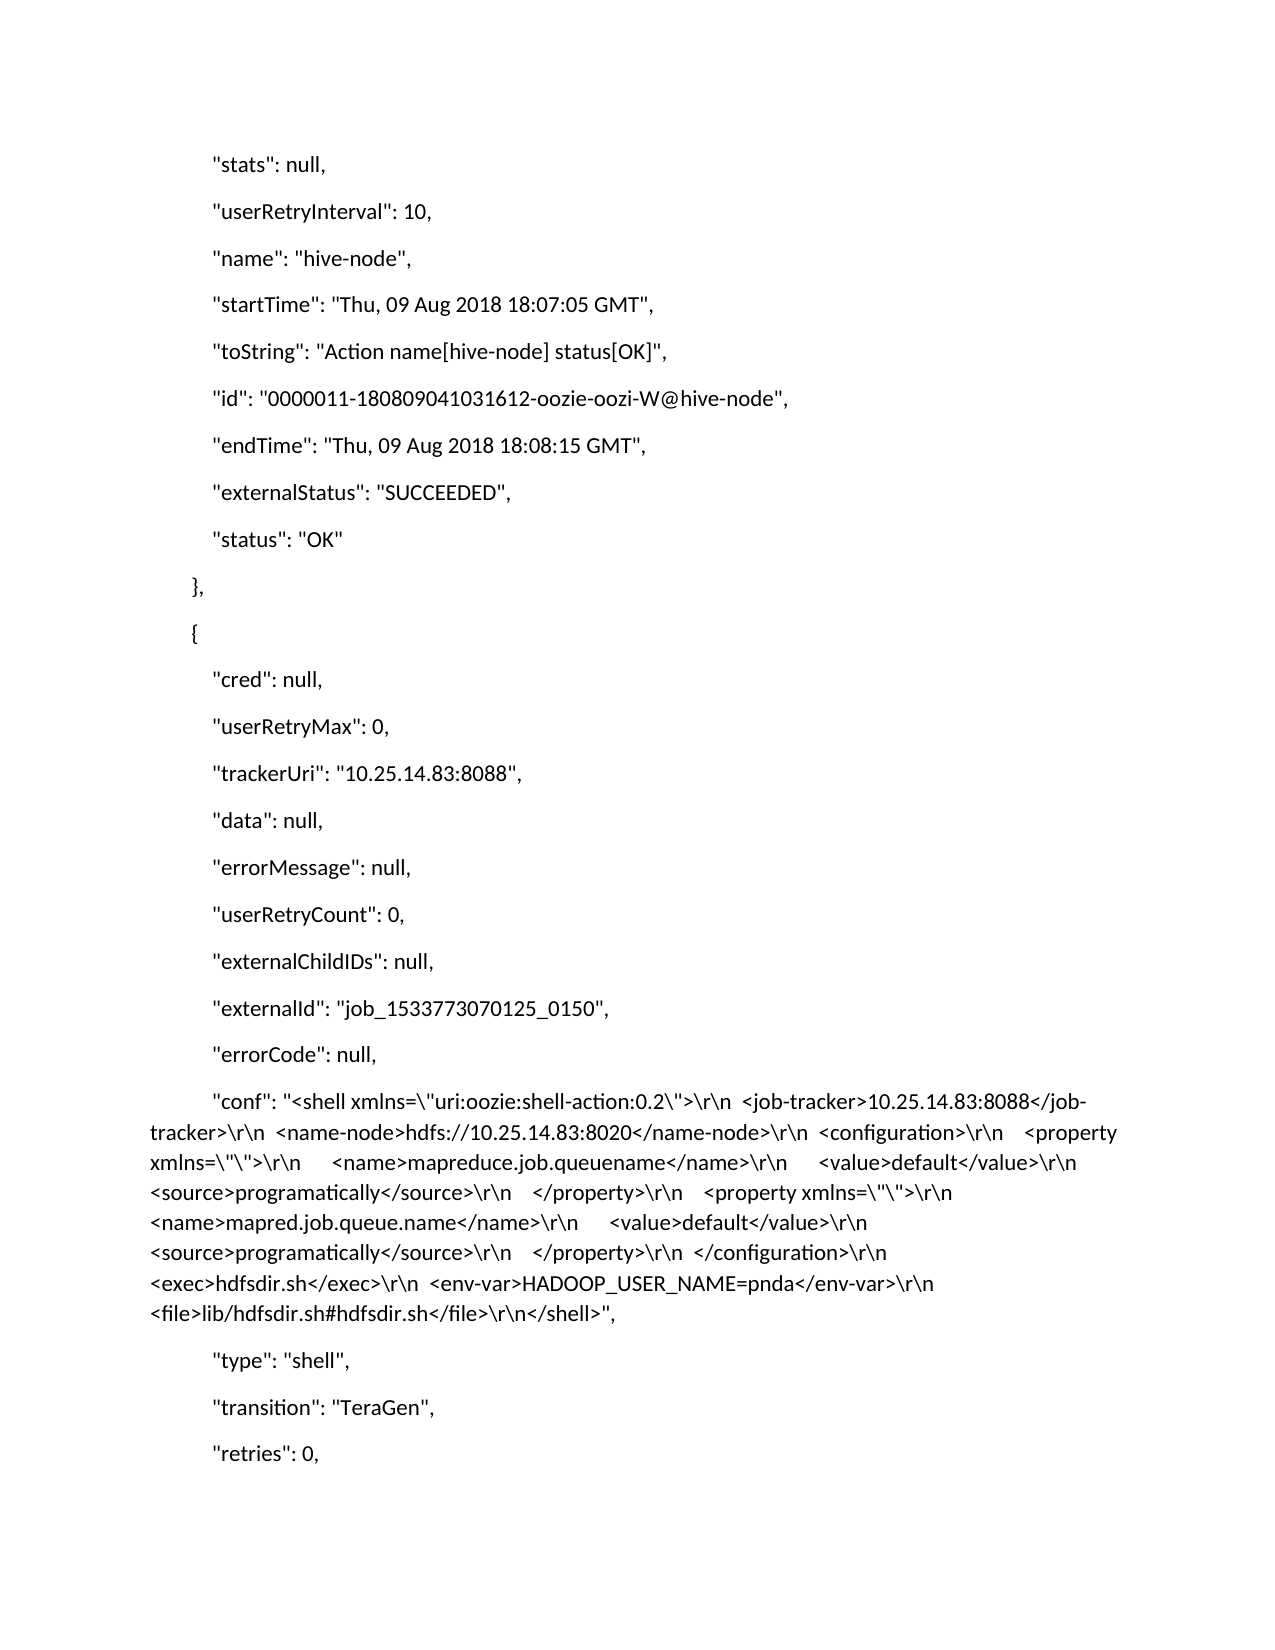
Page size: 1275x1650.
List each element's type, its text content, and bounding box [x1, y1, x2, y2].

text "status": "OK" [150, 525, 1125, 553]
text "externalStatus": "SUCCEEDED", [150, 478, 1125, 506]
text "retries": 0, [150, 1439, 1125, 1468]
text "startTime": "Thu, 09 Aug 2018 18:07:05 GMT", [150, 291, 1125, 319]
text "stats": null, [150, 150, 1125, 178]
text "toString": "Action name[hive-node] status[OK]", [150, 337, 1125, 366]
text "type": "shell", [150, 1346, 1125, 1374]
text "endTime": "Thu, 09 Aug 2018 18:08:15 GMT", [150, 431, 1125, 459]
text "errorCode": null, [150, 1041, 1125, 1069]
text "externalId": "job_1533773070125_0150", [150, 994, 1125, 1022]
text "name": "hive-node", [150, 244, 1125, 272]
text "transition": "TeraGen", [150, 1393, 1125, 1421]
text "userRetryInterval": 10, [150, 197, 1125, 225]
text "errorMessage": null, [150, 853, 1125, 881]
text "trackerUri": "10.25.14.83:8088", [150, 759, 1125, 787]
text "userRetryCount": 0, [150, 900, 1125, 928]
text "data": null, [150, 806, 1125, 834]
text { [150, 619, 1125, 647]
text "cred": null, [150, 666, 1125, 694]
text "id": "0000011-180809041031612-oozie-oozi-W@hive-node", [150, 384, 1125, 412]
text "conf": "<shell xmlns=\"uri:oozie:shell-action:0.2\">\r\n <job-tracker>10.25.14.83:8088</job-tracker>\r\n <name-node>hdfs://10.25.14.83:8020</name-node>\r\n <configuration>\r\n <property xmlns=\"\">\r\n <name>mapreduce.job.queuename</name>\r\n <value>default</value>\r\n <source>programatically</source>\r\n </property>\r\n <property xmlns=\"\">\r\n <name>mapred.job.queue.name</name>\r\n <value>default</value>\r\n <source>programatically</source>\r\n </property>\r\n </configuration>\r\n <exec>hdfsdir.sh</exec>\r\n <env-var>HADOOP_USER_NAME=pnda</env-var>\r\n <file>lib/hdfsdir.sh#hdfsdir.sh</file>\r\n</shell>", [150, 1087, 1125, 1327]
text "externalChildIDs": null, [150, 947, 1125, 975]
text }, [150, 572, 1125, 600]
text "userRetryMax": 0, [150, 712, 1125, 741]
